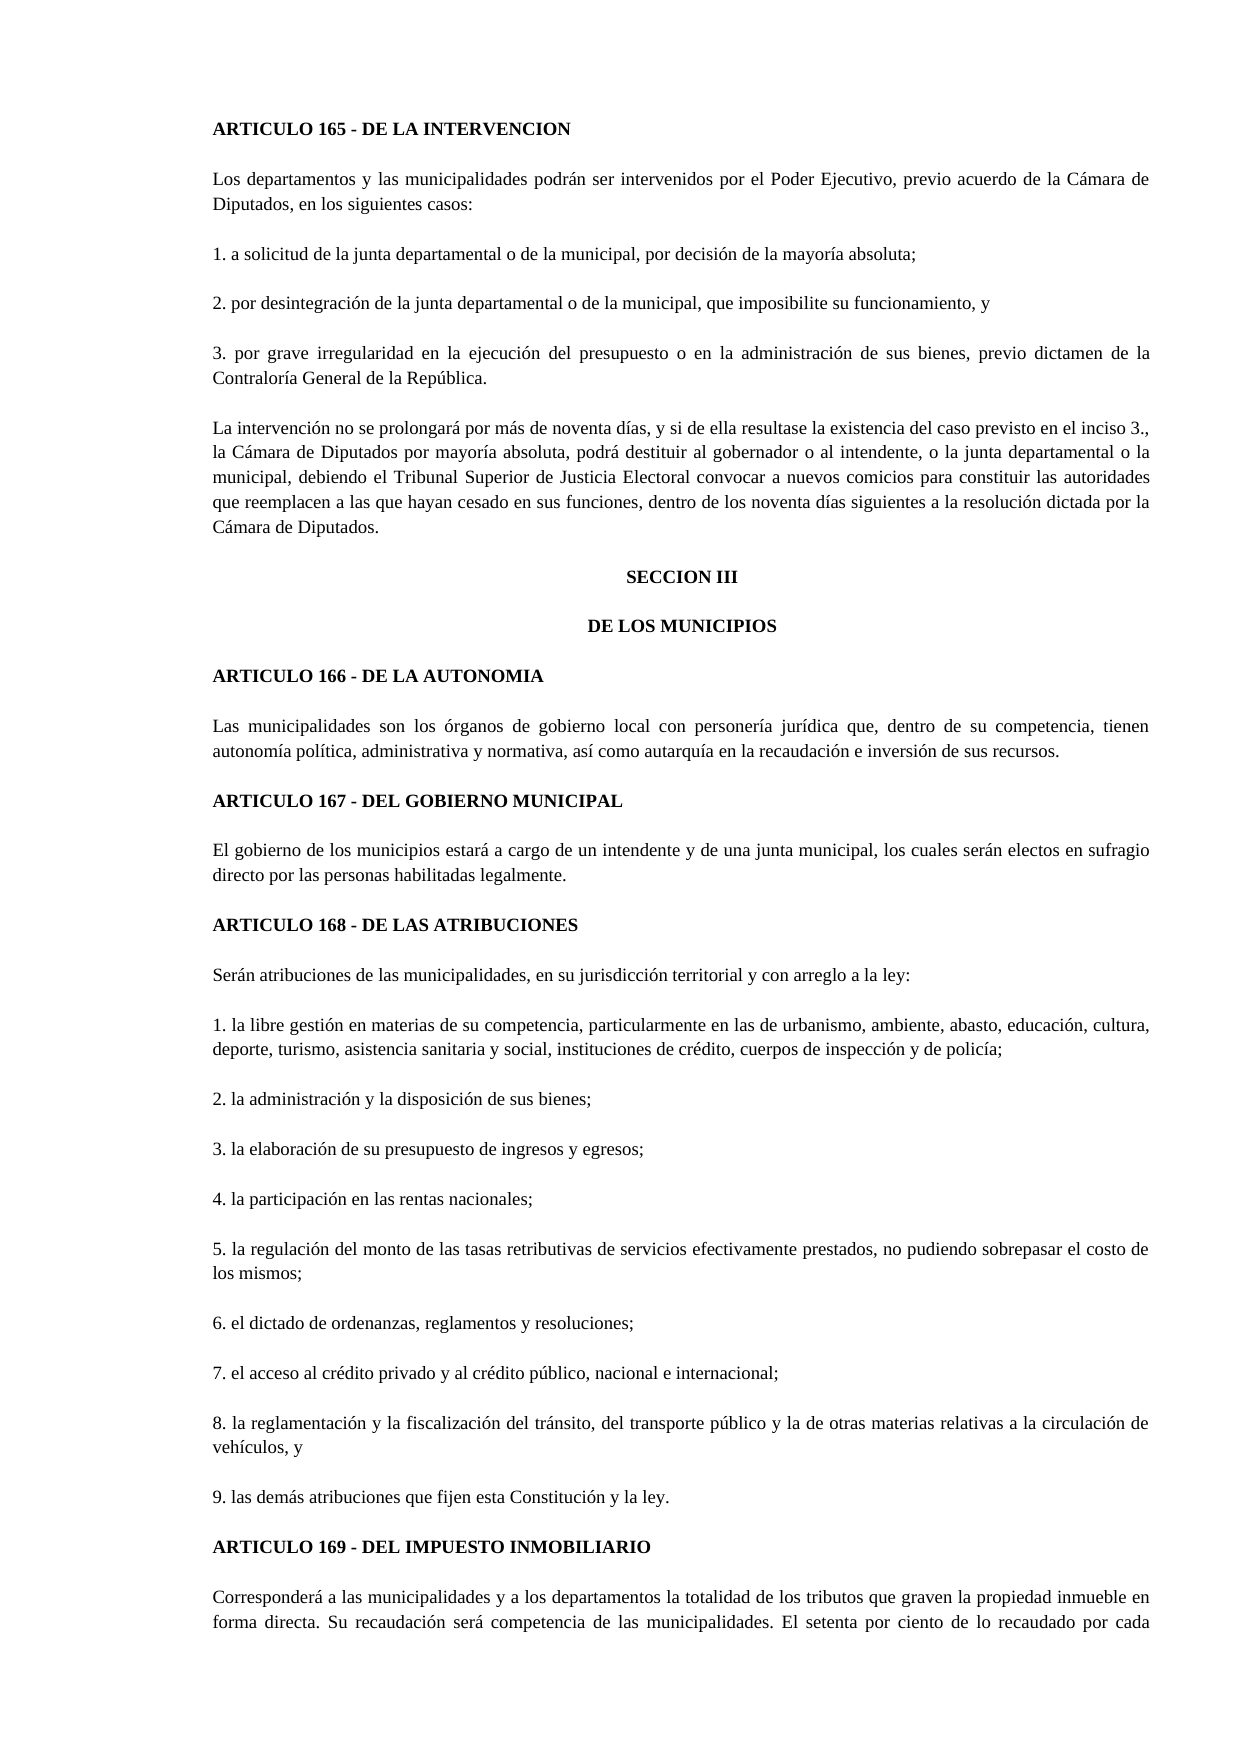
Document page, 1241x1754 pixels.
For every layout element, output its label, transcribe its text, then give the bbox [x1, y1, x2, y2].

text 3. por grave irregularidad en la ejecución del presupuesto o en la administración de sus bienes, previo dictamen de la Contraloría General de la República. [212, 342, 1152, 388]
text El gobierno de los municipios estará a cargo de un intendente y de una junta municipal, los cuales serán electos en sufragio directo por las personas habilitadas legalmente. [212, 839, 1152, 886]
text ARTICULO 167 - DEL GOBIERNO MUNICIPAL [212, 789, 1152, 811]
text Serán atribuciones de las municipalidades, en su jurisdicción territorial y con arreglo a la ley: [212, 964, 1152, 985]
text 9. las demás atribuciones que fijen esta Constitución y la ley. [212, 1486, 1152, 1508]
text ARTICULO 169 - DEL IMPUESTO INMOBILIARIO [212, 1536, 1152, 1558]
text 8. la reglamentación y la fiscalización del tránsito, del transporte público y la de otras materias relativas a la circulación de vehículos, y [212, 1412, 1152, 1458]
text 2. la administración y la disposición de sus bienes; [212, 1088, 1152, 1110]
text 7. el acceso al crédito privado y al crédito público, nacional e internacional; [212, 1362, 1152, 1383]
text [212, 1586, 1152, 1632]
text La intervención no se prolongará por más de noventa días, y si de ella resultase la existencia del caso previsto en el inciso 3., la Cámara de Diputados por mayoría absoluta, podrá destituir al gobernador o al intendente, o la junta departamental o la municipal, debiendo el Tribunal Superior de Justicia Electoral convocar a nuevos comicios para constituir las autoridades que reemplacen a las que hayan cesado en sus funciones, dentro de los noventa días siguientes a la resolución dictada por la Cámara de Diputados. [212, 417, 1152, 537]
text 1. a solicitud de la junta departamental o de la municipal, por decisión de la mayoría absoluta; [212, 242, 1152, 264]
text Los departamentos y las municipalidades podrán ser intervenidos por el Poder Ejecutivo, previo acuerdo de la Cámara de Diputados, en los siguientes casos: [212, 168, 1152, 214]
text DE LOS MUNICIPIOS [212, 615, 1152, 637]
text 1. la libre gestión en materias de su competencia, particularmente en las de urbanismo, ambiente, abasto, educación, cultura, deporte, turismo, asistencia sanitaria y social, instituciones de crédito, cuerpos de inspección y de policía; [212, 1013, 1152, 1060]
text Las municipalidades son los órganos de gobierno local con personería jurídica que, dentro de su competencia, tienen autonomía política, administrativa y normativa, así como autarquía en la recaudación e inversión de sus recursos. [212, 715, 1152, 761]
text 5. la regulación del monto de las tasas retributivas de servicios efectivamente prestados, no pudiendo sobrepasar el costo de los mismos; [212, 1237, 1152, 1284]
text 6. el dictado de ordenanzas, reglamentos y resoluciones; [212, 1312, 1152, 1334]
text ARTICULO 166 - DE LA AUTONOMIA [212, 665, 1152, 687]
text 2. por desintegración de la junta departamental o de la municipal, que imposibilite su funcionamiento, y [212, 292, 1152, 314]
text ARTICULO 165 - DE LA INTERVENCION [212, 118, 1152, 140]
text SECCION III [212, 566, 1152, 587]
text 3. la elaboración de su presupuesto de ingresos y egresos; [212, 1138, 1152, 1159]
text 4. la participación en las rentas nacionales; [212, 1188, 1152, 1209]
text ARTICULO 168 - DE LAS ATRIBUCIONES [212, 914, 1152, 936]
